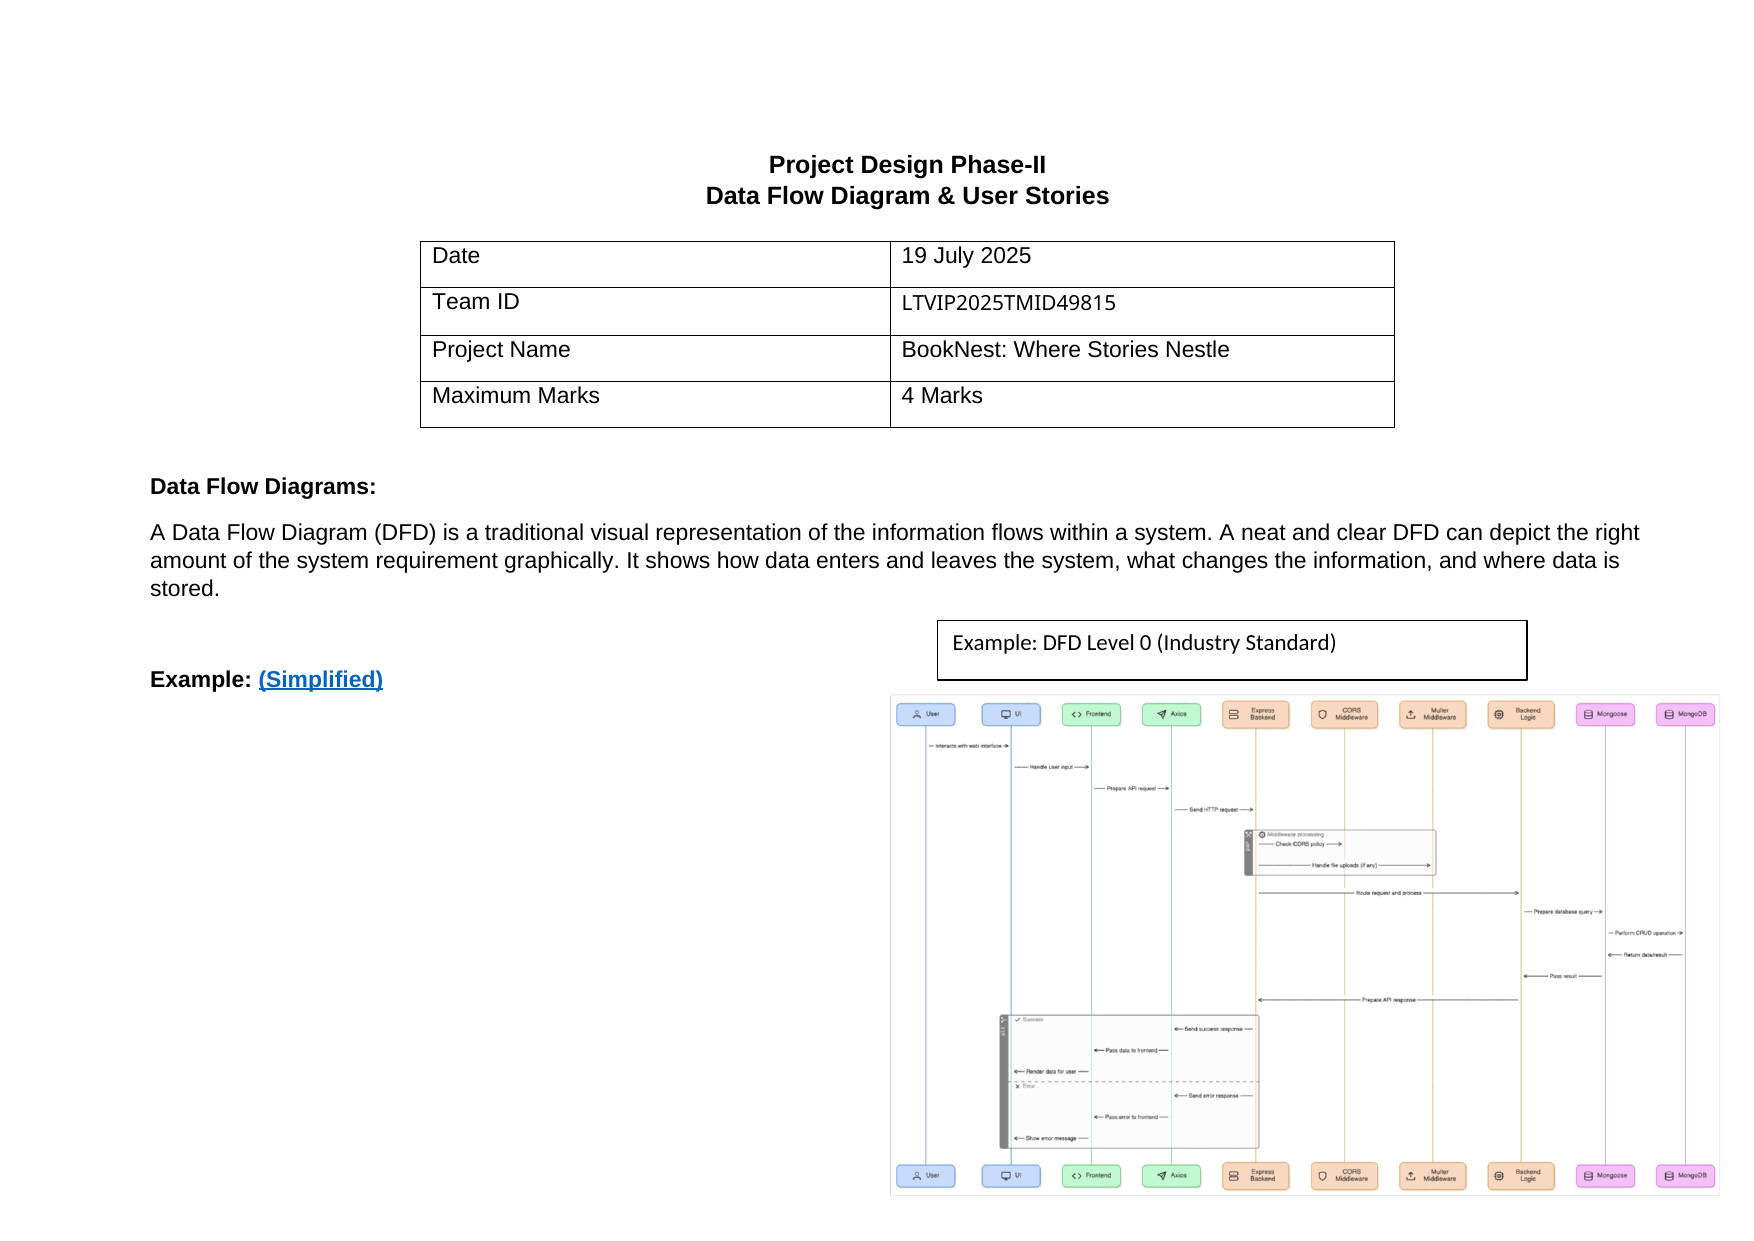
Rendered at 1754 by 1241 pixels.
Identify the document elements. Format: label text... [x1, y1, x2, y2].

table_cell BookNest: Where Stories Nestle [891, 336, 1394, 381]
text Project Design Phase-II [150, 150, 1665, 179]
text Example: (Simplified) [150, 666, 1665, 692]
text A Data Flow Diagram (DFD) is a traditional visual representation of the information flows within a system. A neat and clear DFD can depict the right amount of the system requirement graphically. It shows how data enters and leaves the system, what changes the information, and where data is stored. [150, 518, 1665, 602]
table_cell Maximum Marks [421, 382, 890, 427]
table_header Date [421, 242, 890, 287]
table_cell 4 Marks [891, 382, 1394, 427]
text Data Flow Diagram & User Stories [150, 181, 1665, 210]
table_cell Project Name [421, 336, 890, 381]
table_cell LTVIP2025TMID49815 [891, 288, 1394, 335]
table_cell Team ID [421, 288, 890, 335]
text Data Flow Diagrams: [150, 473, 1665, 500]
picture [890, 693, 1721, 1197]
table_header 19 July 2025 [891, 242, 1394, 287]
